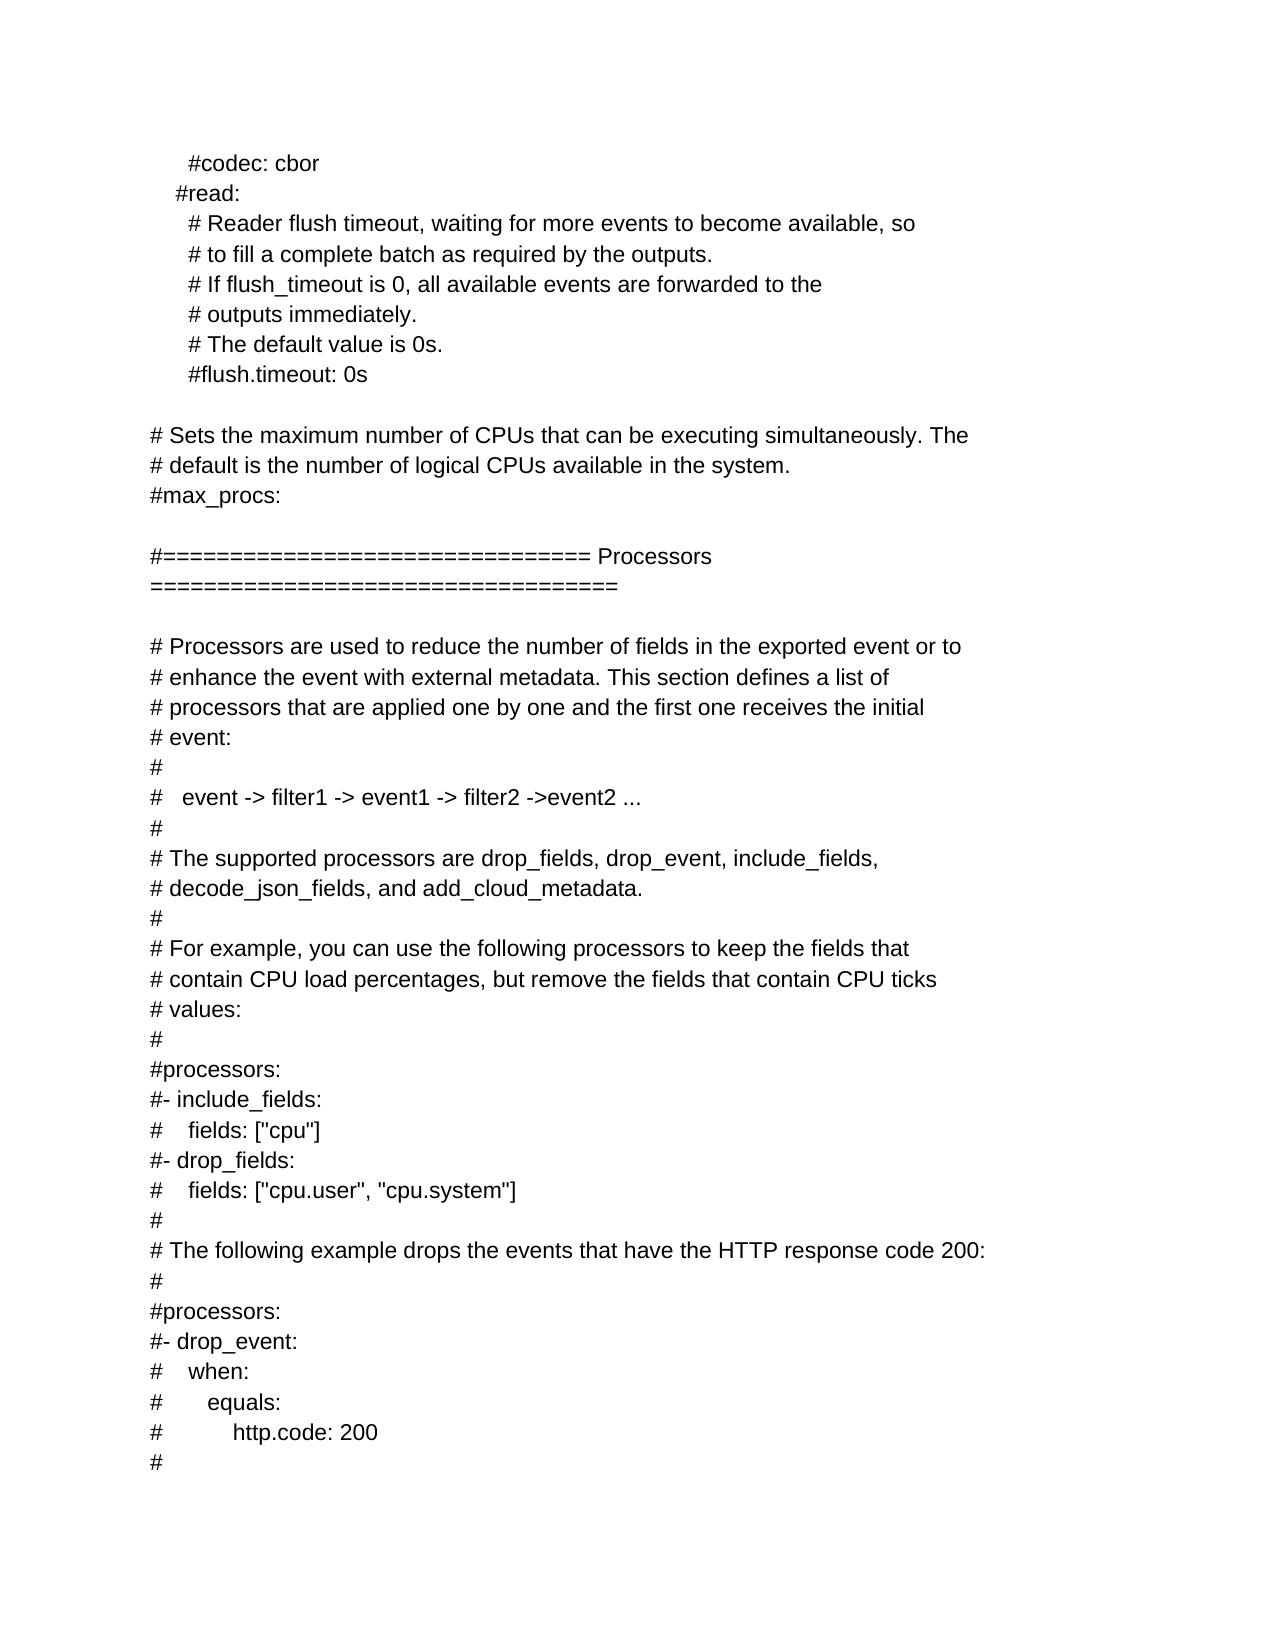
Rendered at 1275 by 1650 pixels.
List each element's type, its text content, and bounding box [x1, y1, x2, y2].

text # http.code: 200 [150, 1419, 1125, 1445]
text # values: [150, 996, 1125, 1022]
text # [150, 1449, 1125, 1475]
text #processors: [150, 1056, 1125, 1083]
text # processors that are applied one by one and the first one receives the initial [150, 694, 1125, 720]
text # event: [150, 724, 1125, 750]
text # [150, 1207, 1125, 1234]
text # outputs immediately. [150, 301, 1125, 327]
text #read: [150, 180, 1125, 207]
text #codec: cbor [150, 150, 1125, 176]
text # when: [150, 1358, 1125, 1385]
text # [150, 905, 1125, 932]
text #- drop_event: [150, 1328, 1125, 1354]
text # enhance the event with external metadata. This section defines a list of [150, 663, 1125, 690]
text #max_procs: [150, 482, 1125, 509]
text # equals: [150, 1388, 1125, 1415]
text # [150, 754, 1125, 781]
text # [150, 1026, 1125, 1052]
text #processors: [150, 1298, 1125, 1324]
text # Processors are used to reduce the number of fields in the exported event or to [150, 633, 1125, 660]
text # Reader flush timeout, waiting for more events to become available, so [150, 210, 1125, 237]
text # [150, 814, 1125, 841]
text #================================ Processors =================================== [150, 543, 1125, 599]
text # The following example drops the events that have the HTTP response code 200: [150, 1237, 1125, 1264]
text # event -> filter1 -> event1 -> filter2 ->event2 ... [150, 784, 1125, 811]
text # to fill a complete batch as required by the outputs. [150, 241, 1125, 267]
text # If flush_timeout is 0, all available events are forwarded to the [150, 271, 1125, 297]
text # fields: ["cpu.user", "cpu.system"] [150, 1177, 1125, 1203]
text # For example, you can use the following processors to keep the fields that [150, 935, 1125, 962]
text # [150, 1268, 1125, 1294]
text # Sets the maximum number of CPUs that can be executing simultaneously. The [150, 422, 1125, 448]
text # contain CPU load percentages, but remove the fields that contain CPU ticks [150, 966, 1125, 992]
text # decode_json_fields, and add_cloud_metadata. [150, 875, 1125, 901]
text # default is the number of logical CPUs available in the system. [150, 452, 1125, 478]
text # fields: ["cpu"] [150, 1117, 1125, 1143]
text #- drop_fields: [150, 1147, 1125, 1173]
text #flush.timeout: 0s [150, 361, 1125, 388]
text # The default value is 0s. [150, 331, 1125, 358]
text # The supported processors are drop_fields, drop_event, include_fields, [150, 845, 1125, 871]
text #- include_fields: [150, 1086, 1125, 1113]
